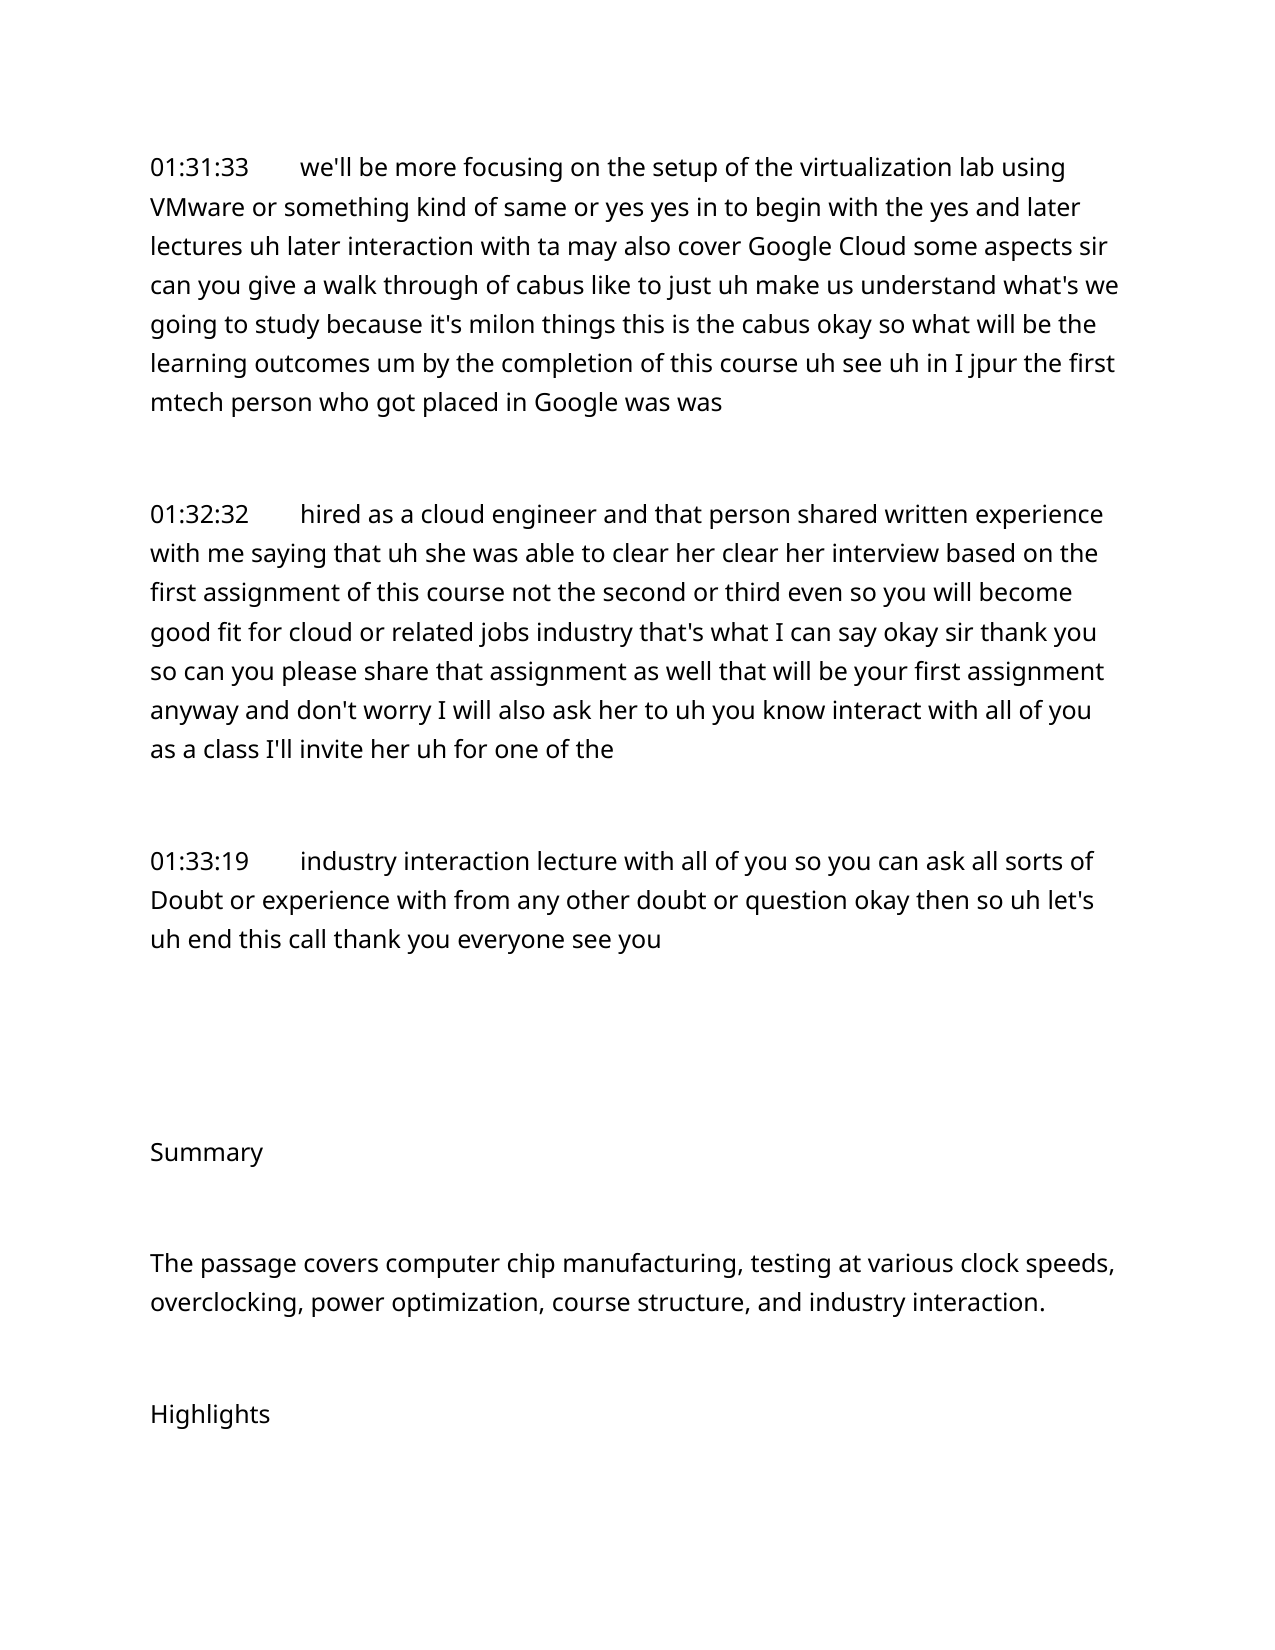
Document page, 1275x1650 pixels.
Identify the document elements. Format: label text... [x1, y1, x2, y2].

text 01:33:19 industry interaction lecture with all of you so you can ask all sorts of Doubt or experience with from any other doubt or question okay then so uh let's uh end this call thank you everyone see you [150, 843, 1125, 956]
text Summary [150, 977, 1125, 1168]
text The passage covers computer chip manufacturing, testing at various clock speeds, overclocking, power optimization, course structure, and industry interaction. [150, 1246, 1125, 1319]
text 01:31:33 we'll be more focusing on the setup of the virtualization lab using VMware or something kind of same or yes yes in to begin with the yes and later lectures uh later interaction with ta may also cover Google Cloud some aspects sir can you give a walk through of cabus like to just uh make us understand what's we going to study because it's milon things this is the cabus okay so what will be the learning outcomes um by the completion of this course uh see uh in I jpur the first mtech person who got placed in Google was was [150, 150, 1125, 419]
text Highlights [150, 1397, 1125, 1431]
text 01:32:32 hired as a cloud engineer and that person shared written experience with me saying that uh she was able to clear her clear her interview based on the first assignment of this course not the second or third even so you will become good fit for cloud or related jobs industry that's what I can say okay sir thank you so can you please share that assignment as well that will be your first assignment anyway and don't worry I will also ask her to uh you know interact with all of you as a class I'll invite her uh for one of the [150, 497, 1125, 766]
